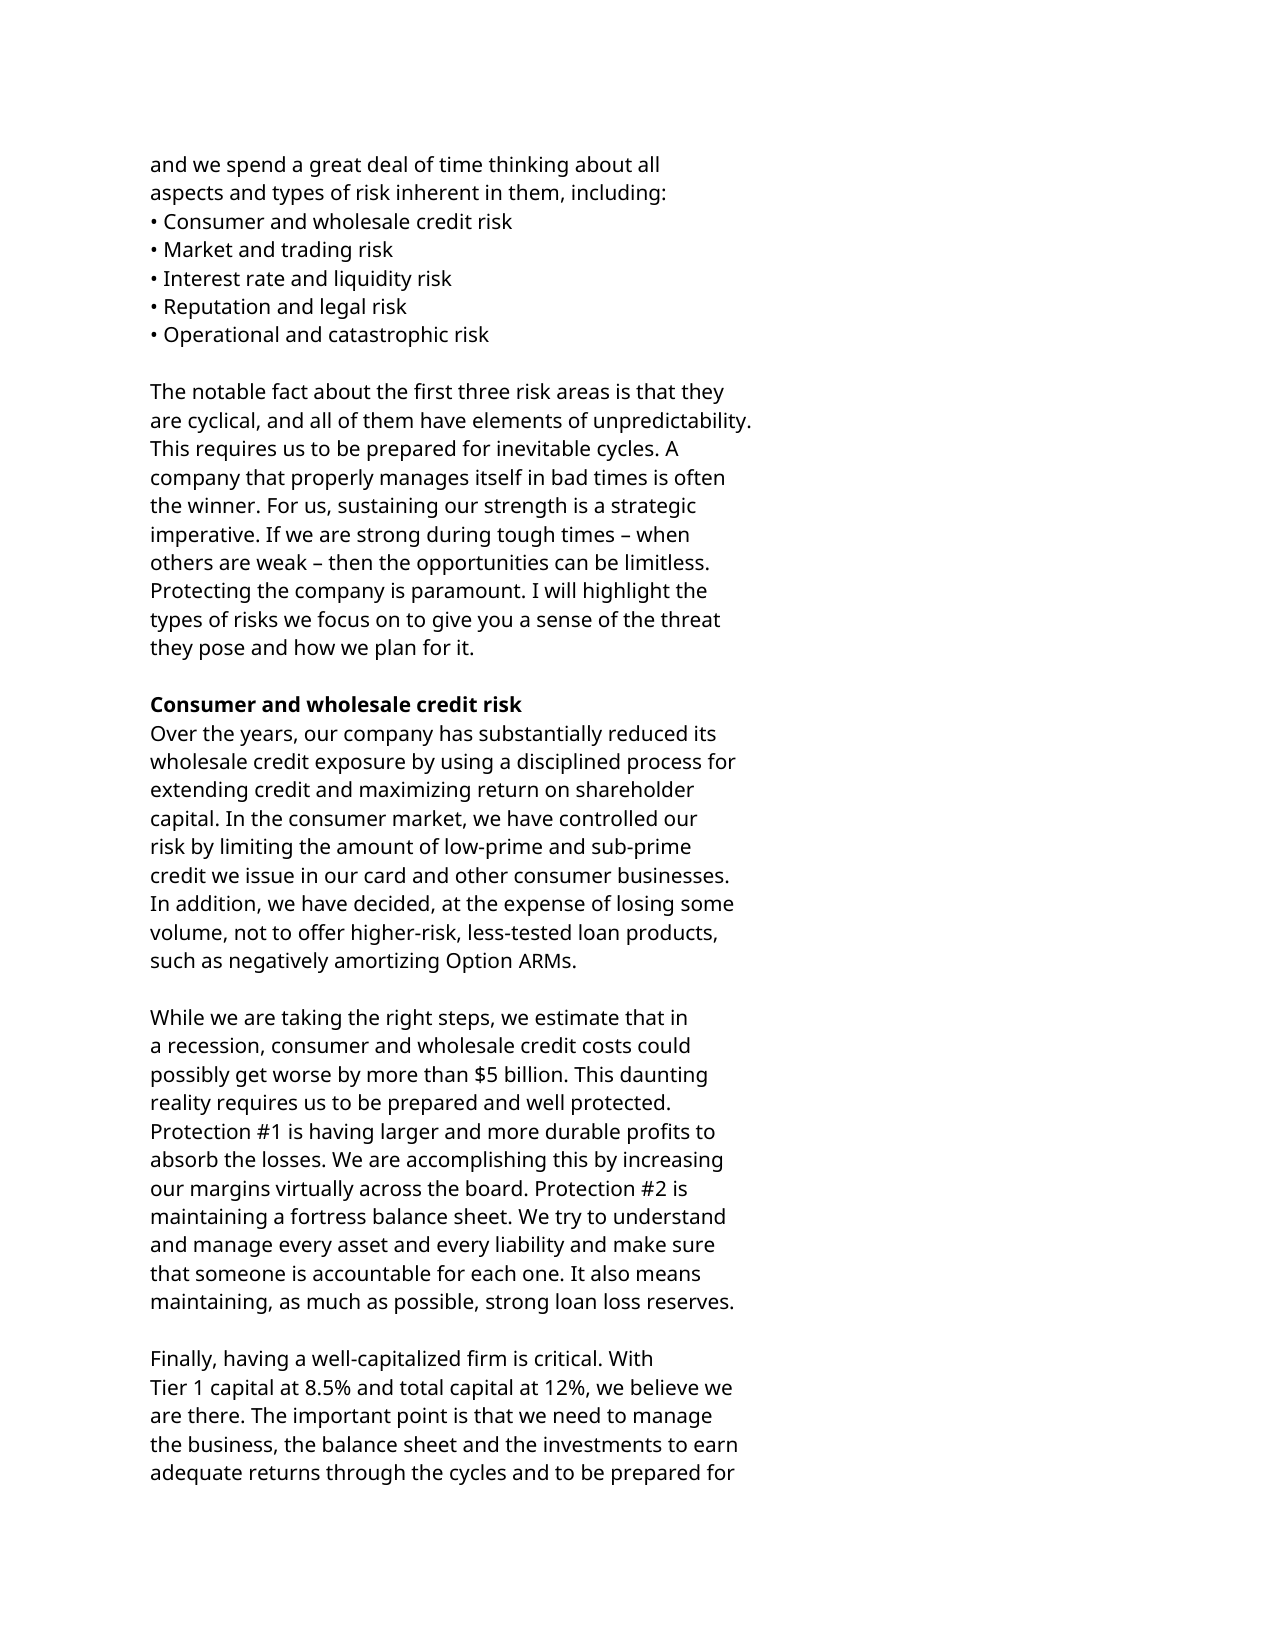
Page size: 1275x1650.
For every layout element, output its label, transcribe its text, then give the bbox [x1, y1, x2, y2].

text adequate returns through the cycles and to be prepared for [150, 1458, 1125, 1487]
text risk by limiting the amount of low-prime and sub-prime [150, 832, 1125, 861]
text • Market and trading risk [150, 235, 1125, 264]
text and manage every asset and every liability and make sure [150, 1231, 1125, 1259]
text While we are taking the right steps, we estimate that in [150, 1003, 1125, 1032]
text reality requires us to be prepared and well protected. [150, 1088, 1125, 1117]
text wholesale credit exposure by using a disciplined process for [150, 747, 1125, 776]
text • Consumer and wholesale credit risk [150, 207, 1125, 235]
text volume, not to offer higher-risk, less-tested loan products, [150, 918, 1125, 946]
text and we spend a great deal of time thinking about all [150, 150, 1125, 178]
text the business, the balance sheet and the investments to earn [150, 1430, 1125, 1458]
text our margins virtually across the board. Protection #2 is [150, 1174, 1125, 1202]
text Finally, having a well-capitalized firm is critical. With [150, 1344, 1125, 1373]
text a recession, consumer and wholesale credit costs could [150, 1032, 1125, 1060]
text • Interest rate and liquidity risk [150, 264, 1125, 292]
text Protecting the company is paramount. I will highlight the [150, 577, 1125, 605]
text extending credit and maximizing return on shareholder [150, 776, 1125, 804]
text Consumer and wholesale credit risk [150, 690, 1125, 719]
text such as negatively amortizing Option ARMs. [150, 946, 1125, 975]
text the winner. For us, sustaining our strength is a strategic [150, 491, 1125, 520]
text aspects and types of risk inherent in them, including: [150, 178, 1125, 207]
text Protection #1 is having larger and more durable profits to [150, 1117, 1125, 1145]
text credit we issue in our card and other consumer businesses. [150, 861, 1125, 889]
text they pose and how we plan for it. [150, 633, 1125, 662]
text This requires us to be prepared for inevitable cycles. A [150, 434, 1125, 463]
text are cyclical, and all of them have elements of unpredictability. [150, 406, 1125, 434]
text Over the years, our company has substantially reduced its [150, 719, 1125, 747]
text company that properly manages itself in bad times is often [150, 463, 1125, 491]
text others are weak – then the opportunities can be limitless. [150, 548, 1125, 577]
text are there. The important point is that we need to manage [150, 1401, 1125, 1430]
text The notable fact about the first three risk areas is that they [150, 377, 1125, 406]
text maintaining a fortress balance sheet. We try to understand [150, 1202, 1125, 1231]
text types of risks we focus on to give you a sense of the threat [150, 605, 1125, 633]
text • Operational and catastrophic risk [150, 321, 1125, 349]
text • Reputation and legal risk [150, 292, 1125, 321]
text absorb the losses. We are accomplishing this by increasing [150, 1145, 1125, 1174]
text possibly get worse by more than $5 billion. This daunting [150, 1060, 1125, 1088]
text maintaining, as much as possible, strong loan loss reserves. [150, 1287, 1125, 1316]
text that someone is accountable for each one. It also means [150, 1259, 1125, 1287]
text capital. In the consumer market, we have controlled our [150, 804, 1125, 832]
text In addition, we have decided, at the expense of losing some [150, 889, 1125, 918]
text Tier 1 capital at 8.5% and total capital at 12%, we believe we [150, 1373, 1125, 1401]
text imperative. If we are strong during tough times – when [150, 520, 1125, 548]
